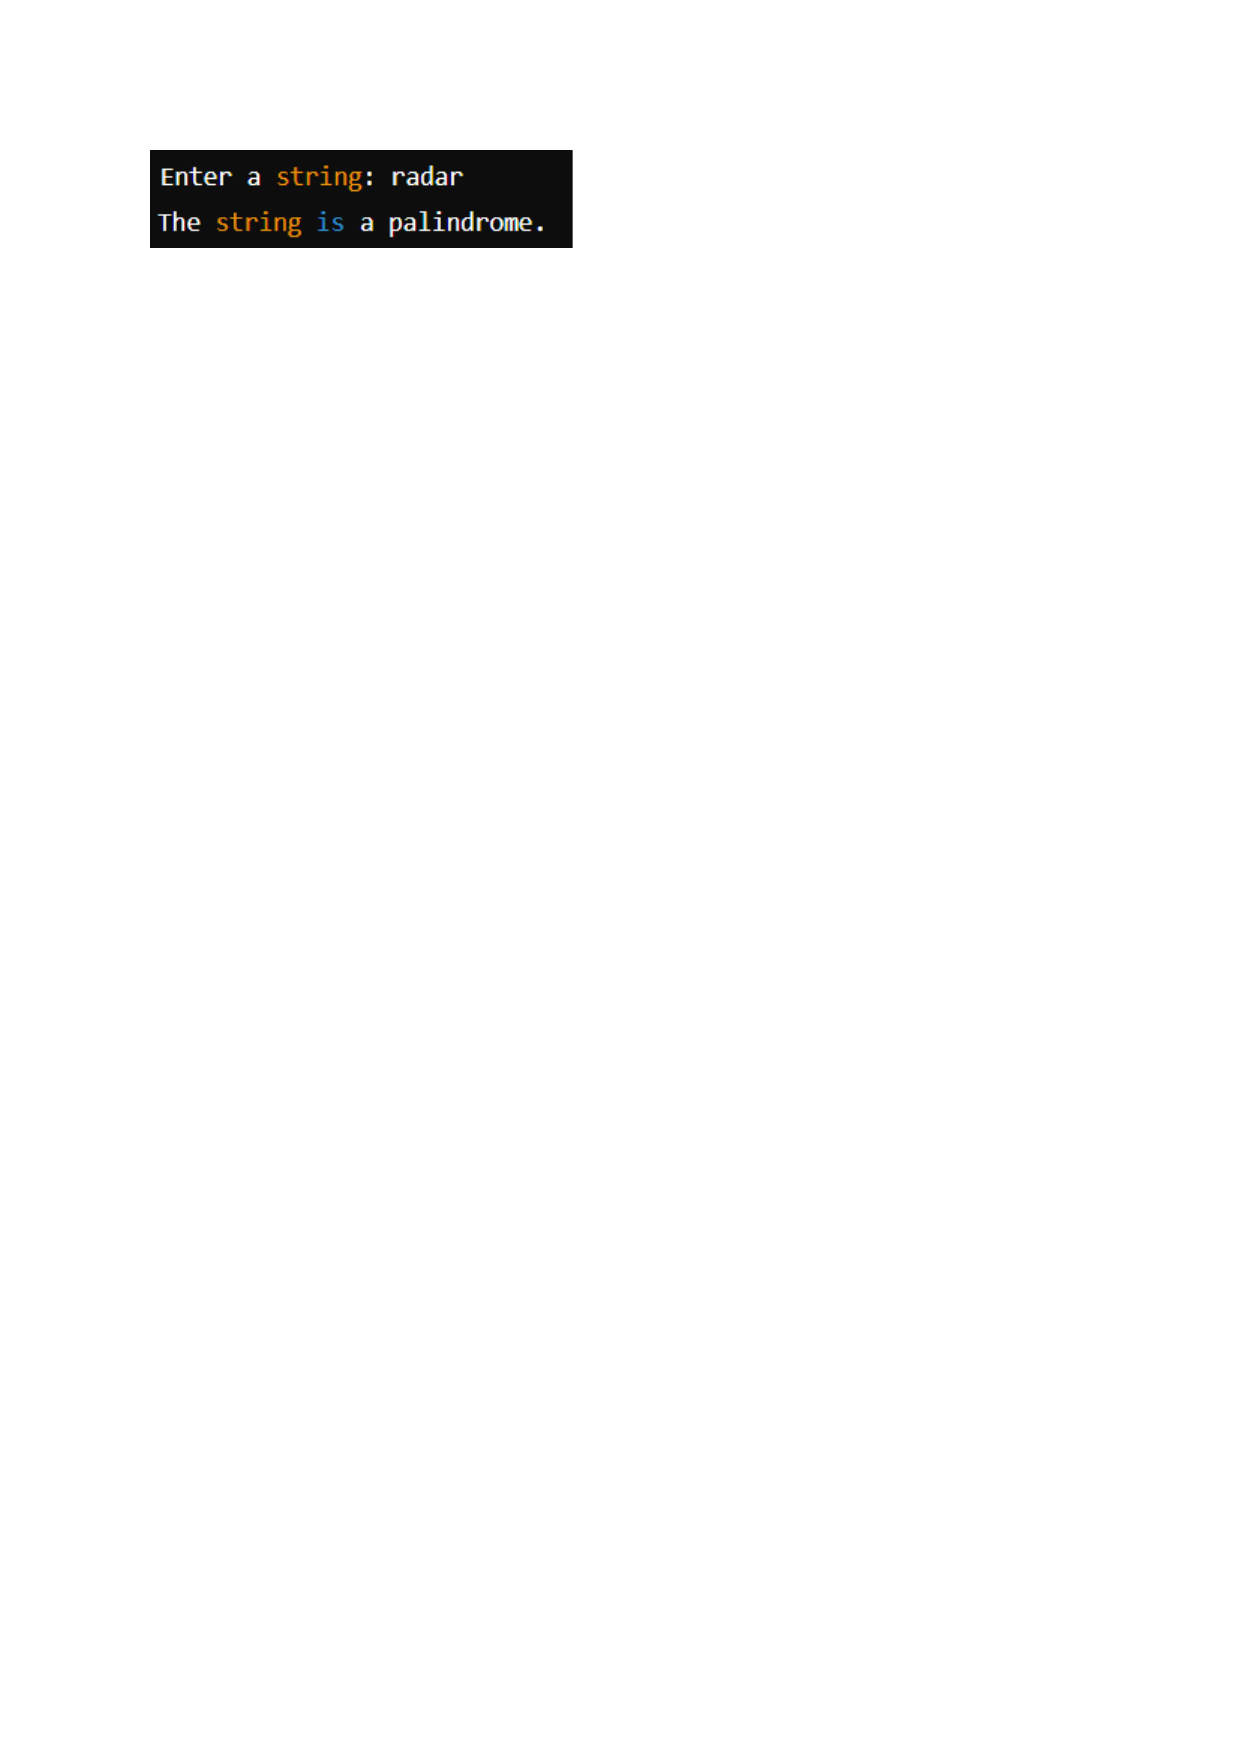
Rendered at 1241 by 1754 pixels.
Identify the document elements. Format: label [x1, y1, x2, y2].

picture [150, 150, 573, 248]
